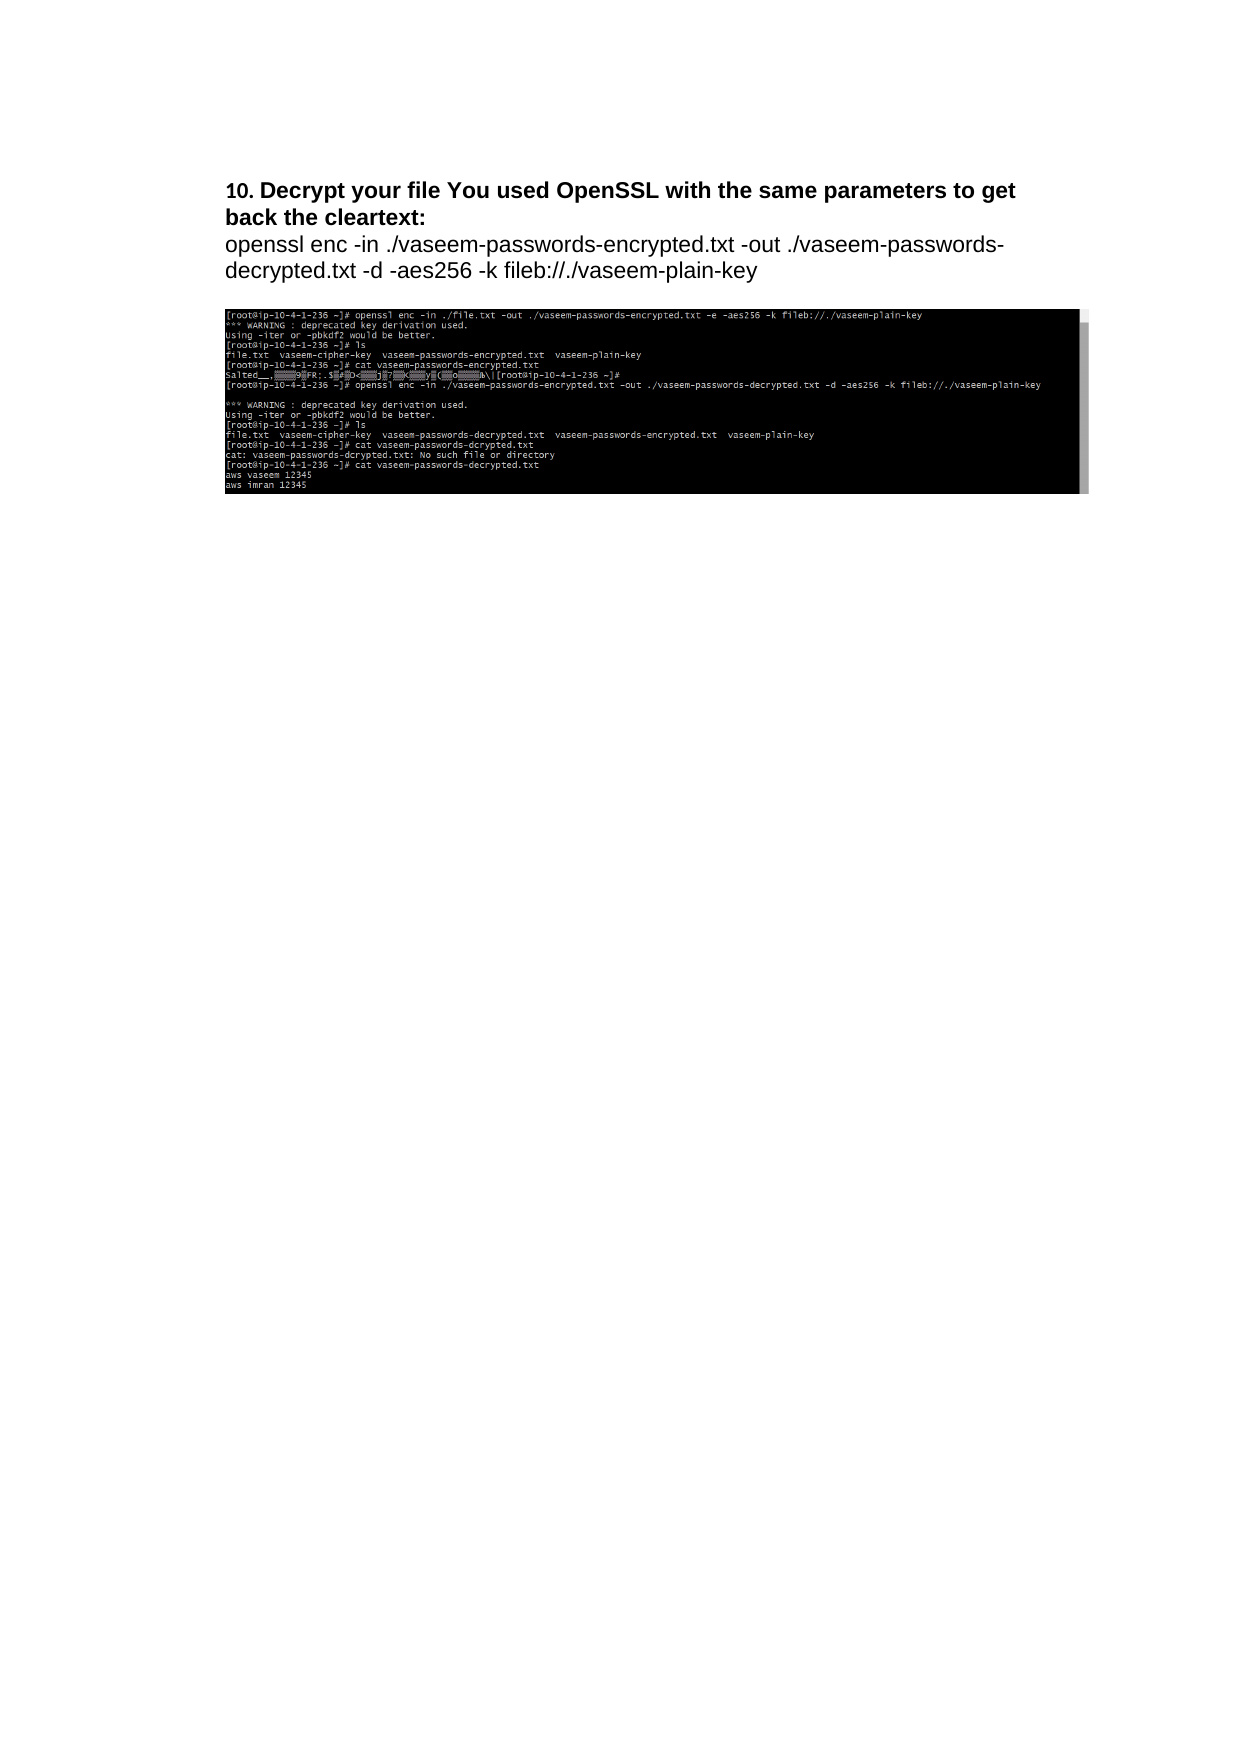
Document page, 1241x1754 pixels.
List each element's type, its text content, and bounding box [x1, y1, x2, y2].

picture [225, 309, 1089, 494]
list Decrypt your file You used OpenSSL with the same parameters to get back the cleartext: [225, 176, 1053, 231]
list openssl enc -in ./vaseem-passwords-encrypted.txt -out ./vaseem-passwords-decrypted.txt -d -aes256 -k fileb://./vaseem-plain-key [225, 231, 1053, 283]
